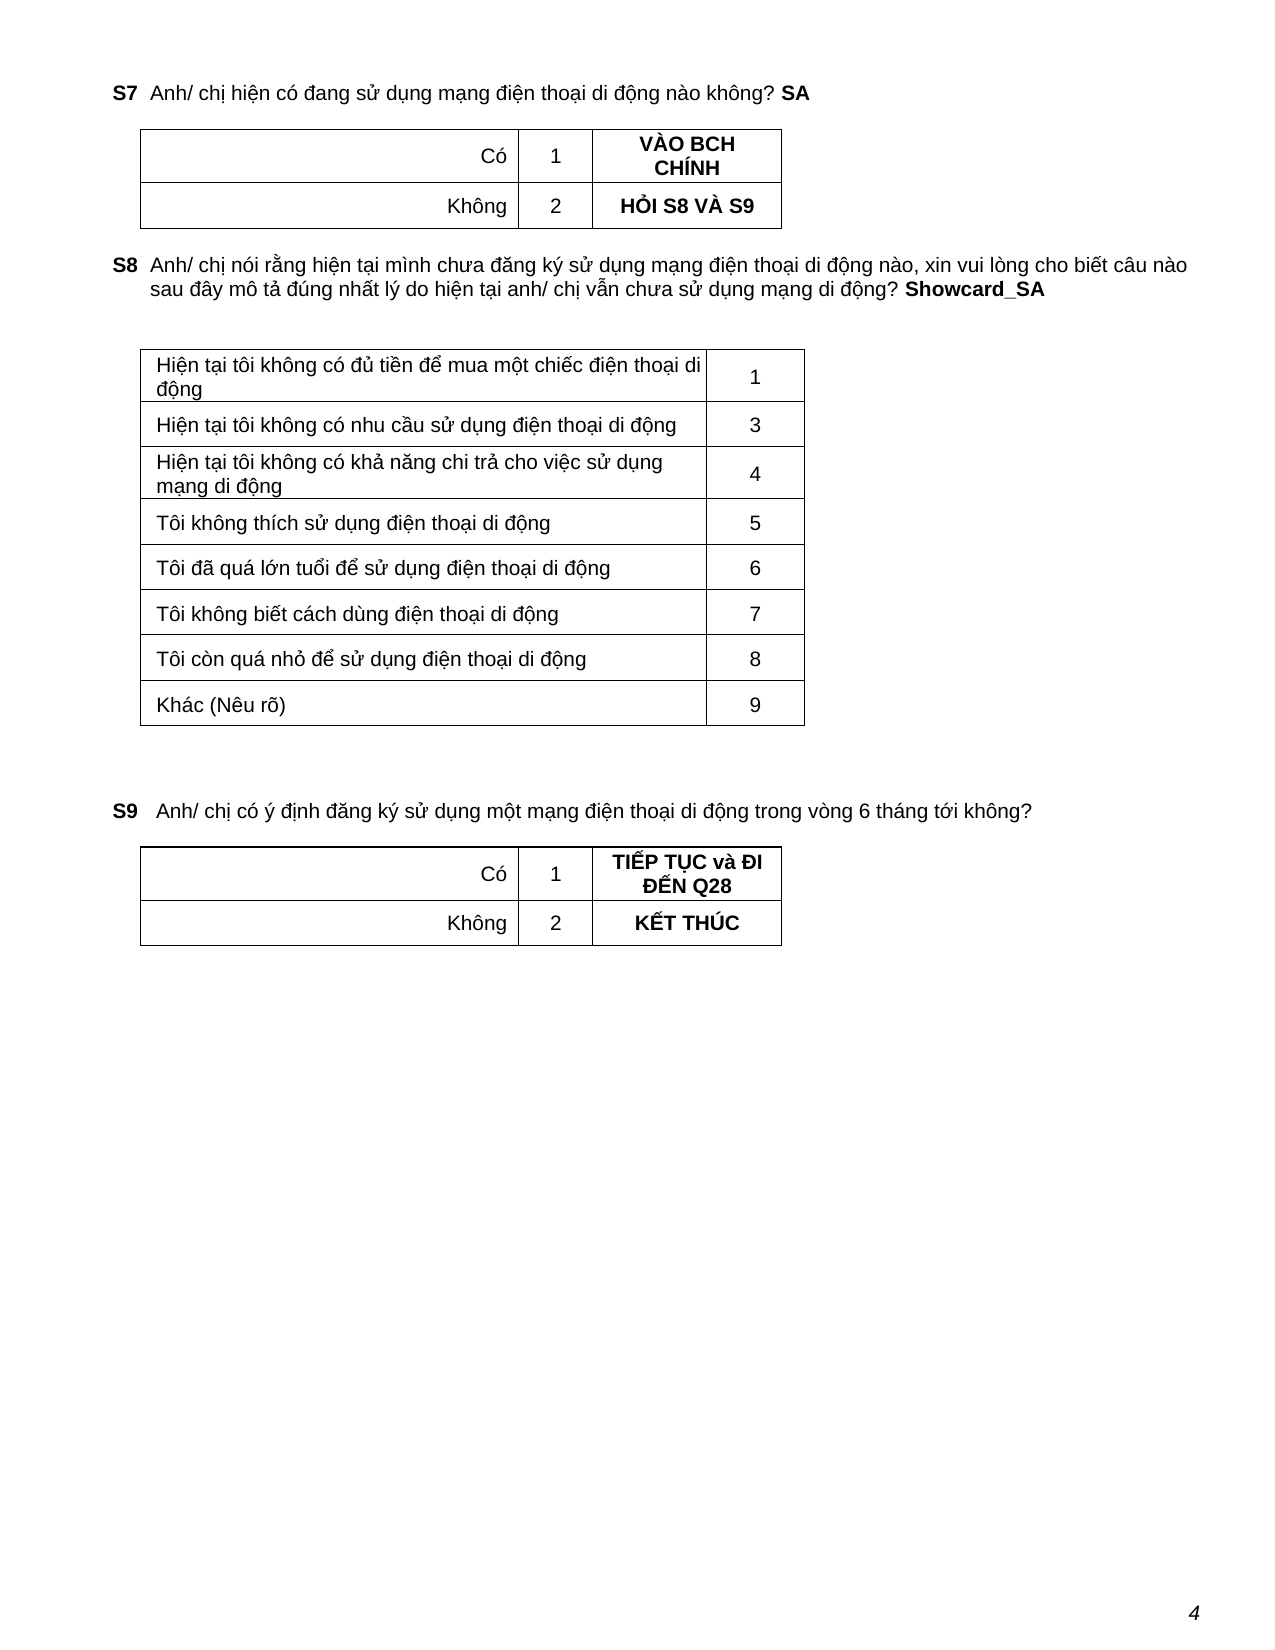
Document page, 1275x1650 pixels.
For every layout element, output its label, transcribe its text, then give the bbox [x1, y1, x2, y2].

table_cell 4 [707, 447, 804, 498]
table_header 1 [519, 848, 592, 899]
table_cell 7 [707, 590, 804, 634]
table_cell 8 [707, 635, 804, 680]
table_cell Tôi không thích sử dụng điện thoại di động [141, 499, 706, 543]
table_cell Không [141, 183, 518, 228]
table_cell 2 [519, 901, 592, 945]
table_header 1 [707, 350, 804, 401]
table_header Hiện tại tôi không có đủ tiền để mua một chiếc điện thoại di động [141, 350, 706, 401]
table_cell Không [141, 901, 518, 945]
table_cell 9 [707, 681, 804, 725]
table_header TIẾP TỤC và ĐI ĐẾN Q28 [593, 848, 781, 899]
list Anh/ chị có ý định đăng ký sử dụng một mạng điện thoại di động trong vòng 6 tháng tới không? [112, 798, 1200, 822]
table_header Có [141, 848, 518, 899]
table_cell HỎI S8 VÀ S9 [593, 183, 781, 228]
table_header 1 [519, 130, 592, 182]
table_cell 2 [519, 183, 592, 228]
list Anh/ chị hiện có đang sử dụng mạng điện thoại di động nào không? SA [112, 81, 1200, 105]
table_cell 5 [707, 499, 804, 543]
table_header VÀO BCH CHÍNH [593, 130, 781, 182]
table_cell 6 [707, 545, 804, 589]
table_cell KẾT THÚC [593, 901, 781, 945]
table_cell Khác (Nêu rõ) [141, 681, 706, 725]
table_cell Tôi không biết cách dùng điện thoại di động [141, 590, 706, 634]
table_cell Hiện tại tôi không có khả năng chi trả cho việc sử dụng mạng di động [141, 447, 706, 498]
table_cell Tôi đã quá lớn tuổi để sử dụng điện thoại di động [141, 545, 706, 589]
table_cell Hiện tại tôi không có nhu cầu sử dụng điện thoại di động [141, 402, 706, 446]
list Anh/ chị nói rằng hiện tại mình chưa đăng ký sử dụng mạng điện thoại di động nào, xin vui lòng cho biết câu nào sau đây mô tả đúng nhất lý do hiện tại anh/ chị vẫn chưa sử dụng mạng di động? Showcard_SA [112, 253, 1200, 301]
table_header Có [141, 130, 518, 182]
table_cell Tôi còn quá nhỏ để sử dụng điện thoại di động [141, 635, 706, 680]
table_cell 3 [707, 402, 804, 446]
